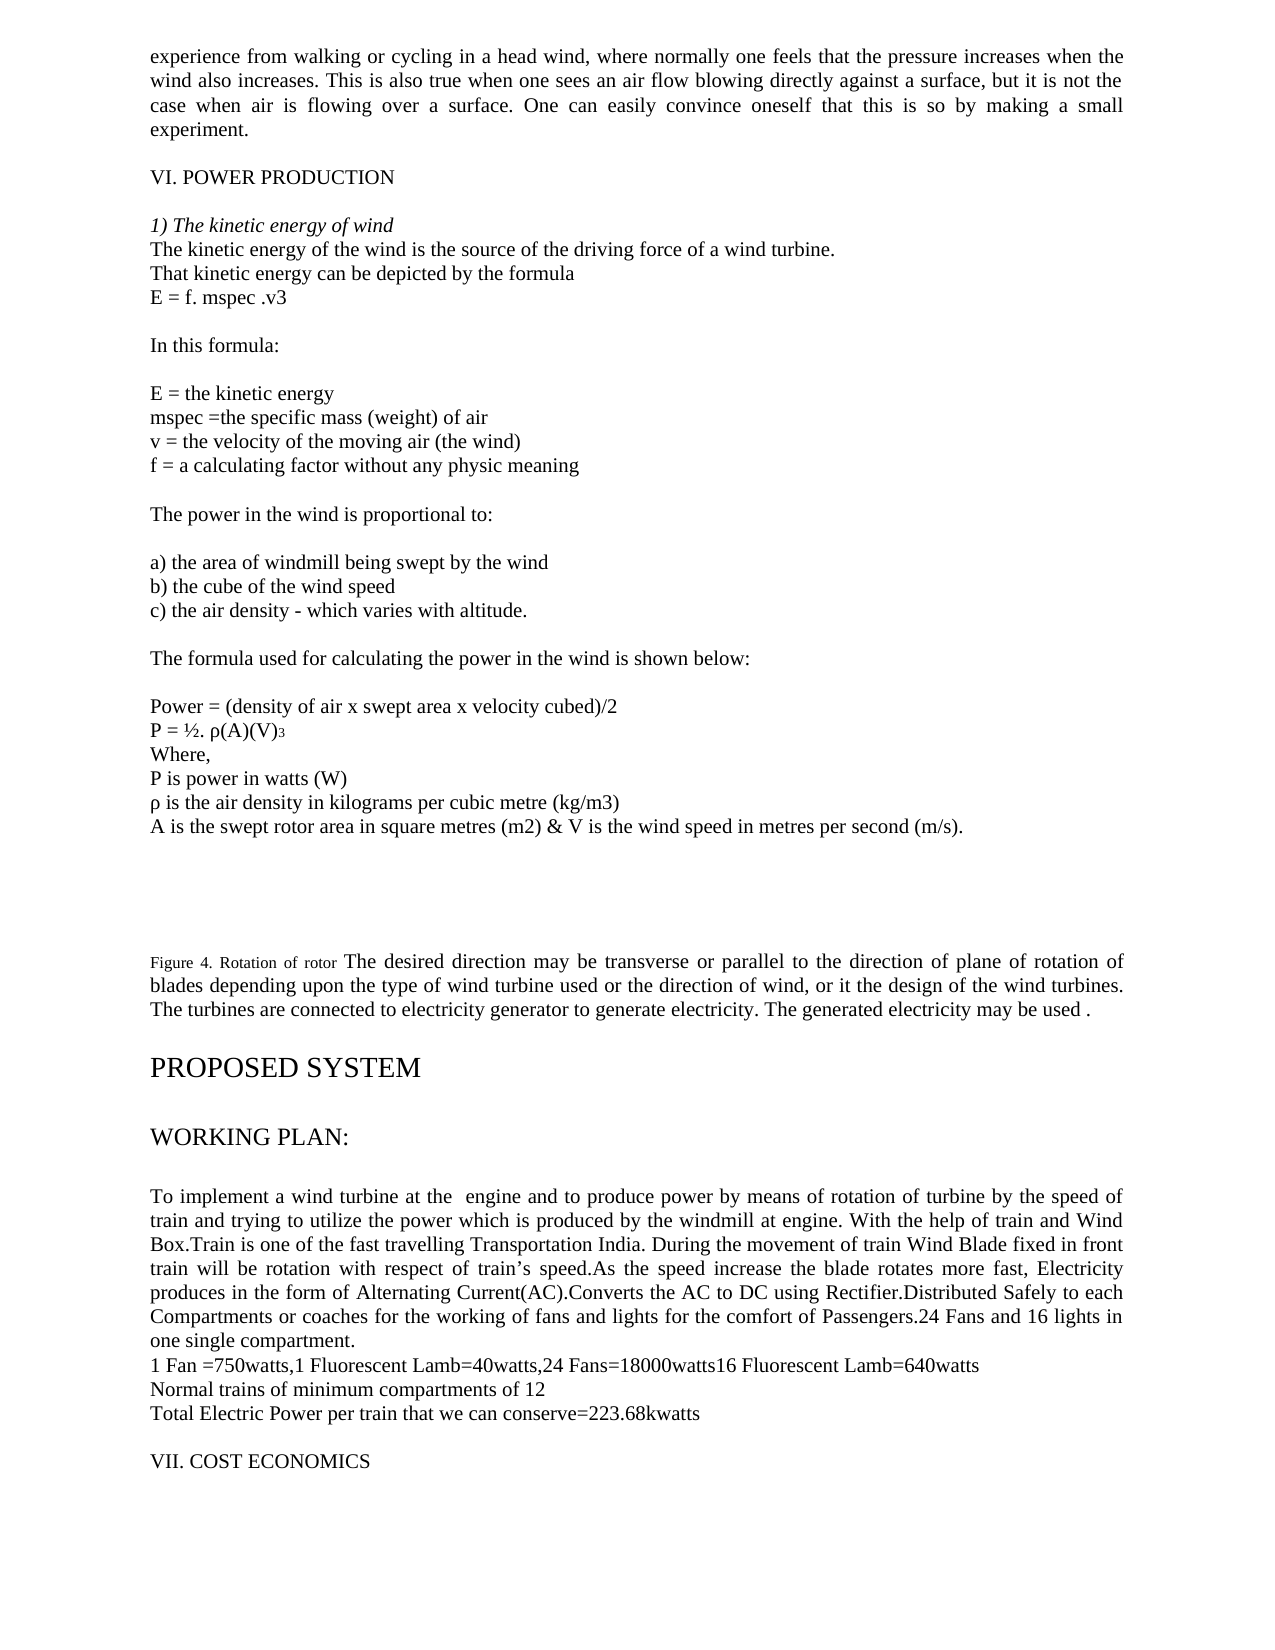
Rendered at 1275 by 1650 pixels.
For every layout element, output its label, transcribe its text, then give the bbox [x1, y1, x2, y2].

text E = f. mspec .v3 [150, 285, 1125, 309]
text That kinetic energy can be depicted by the formula [150, 261, 1125, 285]
text b) the cube of the wind speed [150, 574, 1125, 598]
text c) the air density - which varies with altitude. [150, 598, 1125, 622]
text f = a calculating factor without any physic meaning [150, 453, 1125, 477]
text Total Electric Power per train that we can conserve=223.68kwatts [150, 1401, 1125, 1425]
text The power in the wind is proportional to: [150, 502, 1125, 526]
text To implement a wind turbine at the engine and to produce power by means of rotation of turbine by the speed of train and trying to utilize the power which is produced by the windmill at engine. With the help of train and Wind Box.Train is one of the fast travelling Transportation India. During the movement of train Wind Blade fixed in front train will be rotation with respect of train’s speed.As the speed increase the blade rotates more fast, Electricity produces in the form of Alternating Current(AC).Converts the AC to DC using Rectifier.Distributed Safely to each Compartments or coaches for the working of fans and lights for the comfort of Passengers.24 Fans and 16 lights in one single compartment. [150, 1184, 1125, 1352]
text VI. POWER PRODUCTION [150, 165, 1125, 189]
text a) the area of windmill being swept by the wind [150, 550, 1125, 574]
text P is power in watts (W) [150, 766, 1125, 790]
text v = the velocity of the moving air (the wind) [150, 429, 1125, 453]
text mspec =the specific mass (weight) of air [150, 405, 1125, 429]
text Figure 4. Rotation of rotor The desired direction may be transverse or parallel to the direction of plane of rotation of blades depending upon the type of wind turbine used or the direction of wind, or it the design of the wind turbines. The turbines are connected to electricity generator to generate electricity. The generated electricity may be used . [150, 949, 1125, 1021]
text Power = (density of air x swept area x velocity cubed)/2 [150, 694, 1125, 718]
text VII. COST ECONOMICS [150, 1449, 1125, 1473]
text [150, 44, 1125, 141]
text P = ½. ρ(A)(V)3 [150, 718, 1125, 742]
text In this formula: [150, 333, 1125, 357]
text 1) The kinetic energy of wind [150, 213, 1125, 237]
text A is the swept rotor area in square metres (m2) & V is the wind speed in metres per second (m/s). [150, 814, 1125, 838]
text The formula used for calculating the power in the wind is shown below: [150, 646, 1125, 670]
text Normal trains of minimum compartments of 12 [150, 1377, 1125, 1401]
text The kinetic energy of the wind is the source of the driving force of a wind turbine. [150, 237, 1125, 261]
text ρ is the air density in kilograms per cubic metre (kg/m3) [150, 790, 1125, 814]
text 1 Fan =750watts,1 Fluorescent Lamb=40watts,24 Fans=18000watts16 Fluorescent Lamb=640watts [150, 1352, 1125, 1377]
text E = the kinetic energy [150, 381, 1125, 405]
text PROPOSED SYSTEM [150, 1050, 1125, 1083]
text WORKING PLAN: [150, 1122, 1125, 1151]
text Where, [150, 742, 1125, 766]
